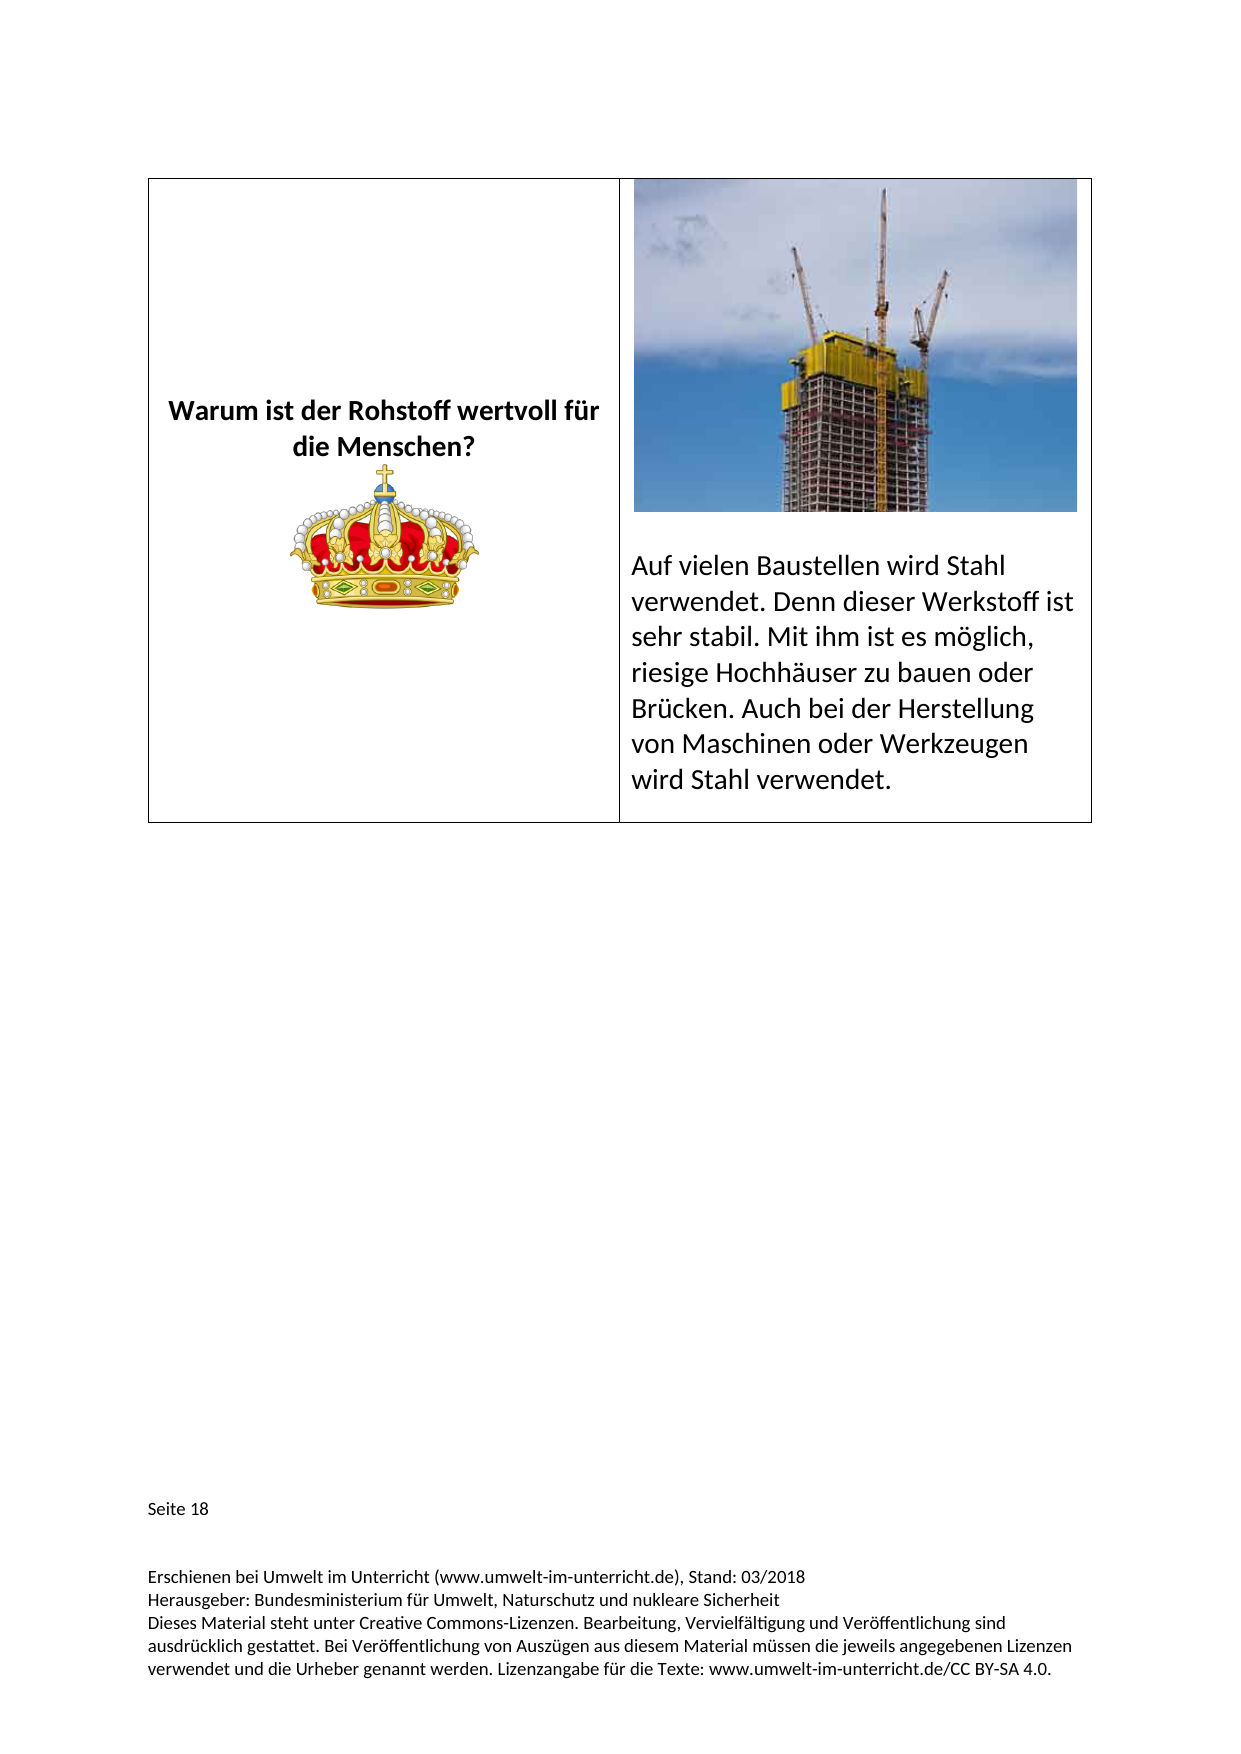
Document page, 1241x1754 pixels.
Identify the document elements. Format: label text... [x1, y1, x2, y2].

picture [634, 179, 1078, 512]
table_header Warum ist der Rohstoff wertvoll für die Menschen? [149, 179, 619, 822]
table_header Auf vielen Baustellen wird Stahl verwendet. Denn dieser Werkstoff ist sehr stabil. Mit ihm ist es möglich, riesige Hochhäuser zu bauen oder Brücken. Auch bei der Herstellung von Maschinen oder Werkzeugen wird Stahl verwendet. [620, 179, 1091, 822]
picture [289, 463, 479, 609]
